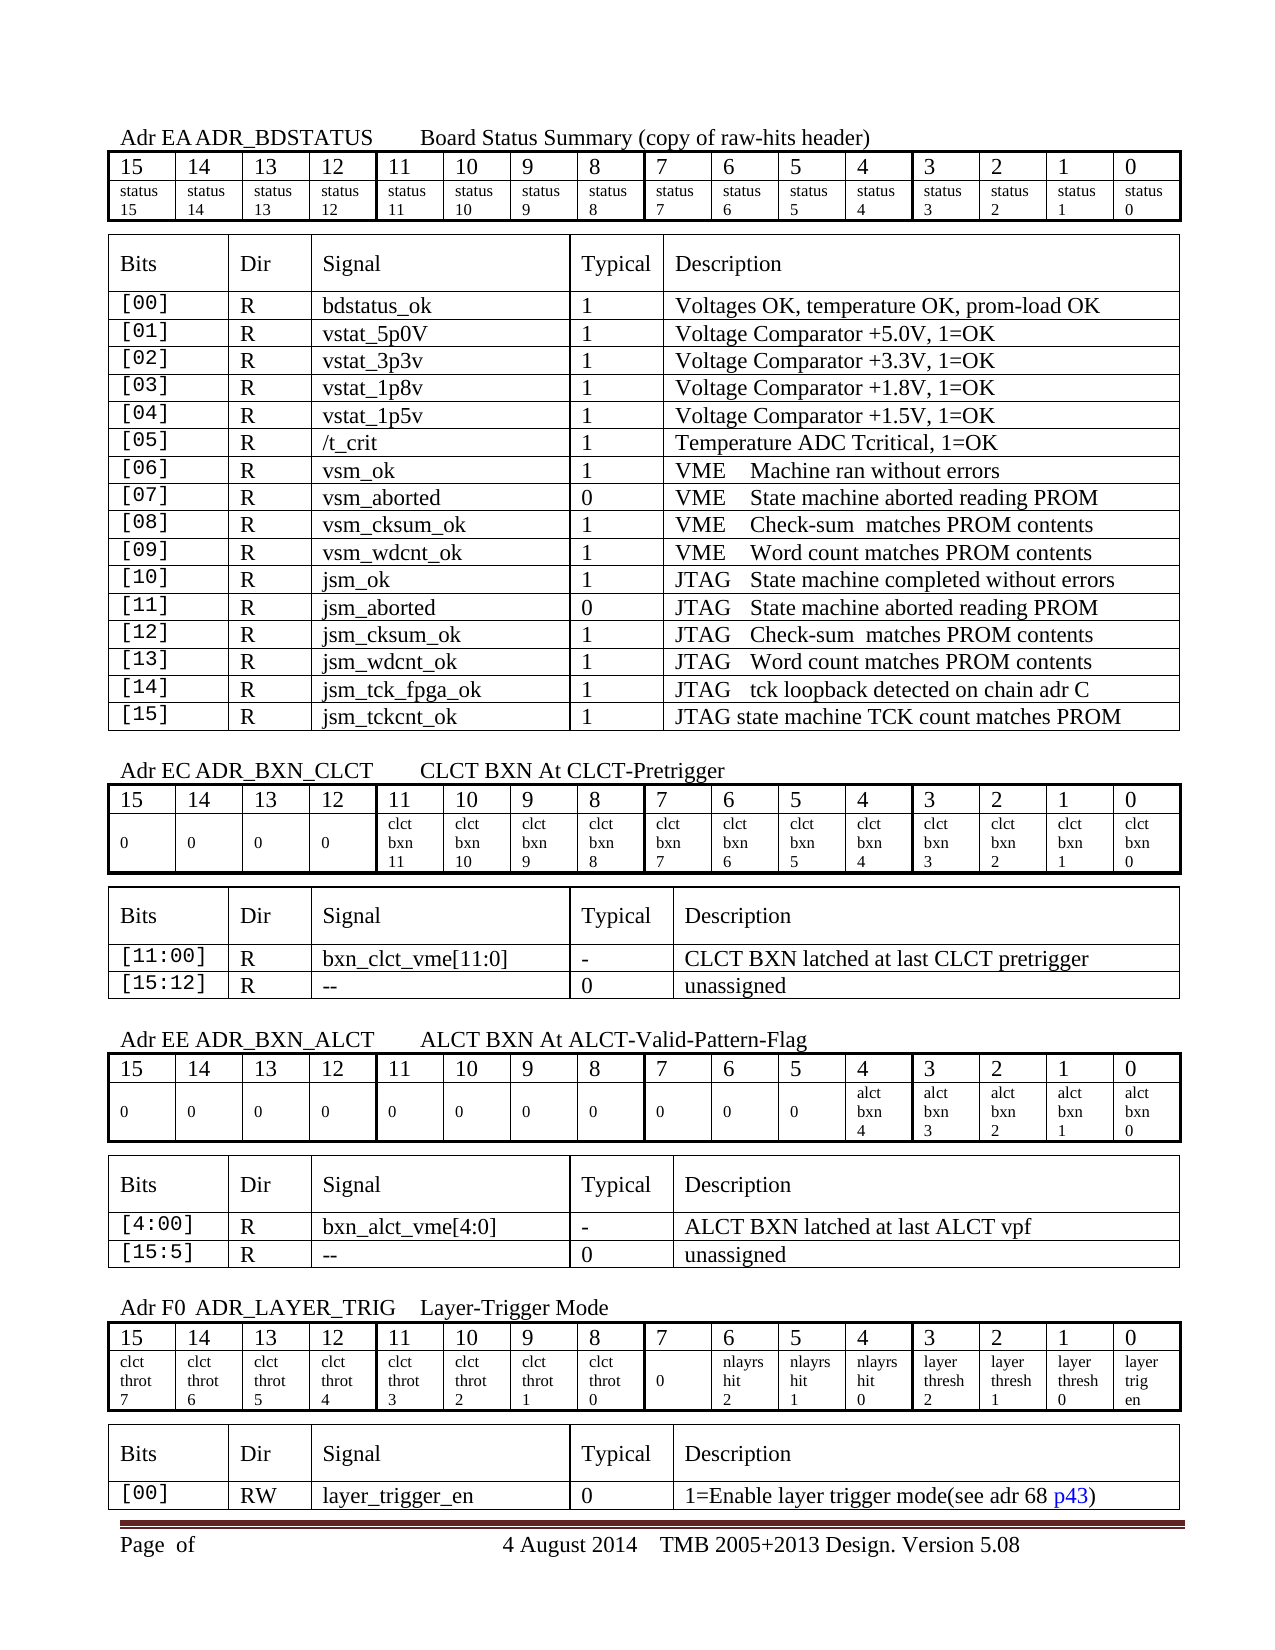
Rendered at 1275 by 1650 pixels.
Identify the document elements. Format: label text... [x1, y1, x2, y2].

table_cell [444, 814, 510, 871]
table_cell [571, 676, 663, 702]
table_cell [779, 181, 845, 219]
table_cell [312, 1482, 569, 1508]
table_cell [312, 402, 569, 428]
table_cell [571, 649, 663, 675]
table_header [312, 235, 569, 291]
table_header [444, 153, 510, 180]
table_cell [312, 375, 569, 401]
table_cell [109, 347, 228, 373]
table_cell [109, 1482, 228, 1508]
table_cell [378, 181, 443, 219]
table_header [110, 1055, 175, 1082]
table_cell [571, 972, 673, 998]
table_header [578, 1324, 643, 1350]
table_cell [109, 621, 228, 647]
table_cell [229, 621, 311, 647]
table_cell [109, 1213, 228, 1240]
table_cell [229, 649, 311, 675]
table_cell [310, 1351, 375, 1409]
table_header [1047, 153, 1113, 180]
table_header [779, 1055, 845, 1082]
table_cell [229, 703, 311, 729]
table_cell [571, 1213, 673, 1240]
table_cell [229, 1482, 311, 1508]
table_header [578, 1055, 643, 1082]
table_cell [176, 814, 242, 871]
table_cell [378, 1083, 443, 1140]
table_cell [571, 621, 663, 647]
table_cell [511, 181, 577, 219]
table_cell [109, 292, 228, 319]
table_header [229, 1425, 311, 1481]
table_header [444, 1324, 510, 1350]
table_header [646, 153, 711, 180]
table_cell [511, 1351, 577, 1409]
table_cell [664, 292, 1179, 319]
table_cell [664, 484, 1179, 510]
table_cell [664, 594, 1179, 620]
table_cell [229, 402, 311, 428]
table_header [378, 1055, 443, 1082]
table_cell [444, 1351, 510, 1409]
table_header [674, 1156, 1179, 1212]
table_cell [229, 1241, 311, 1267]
text Adr F0 ADR_LAYER_TRIG Layer-Trigger Mode [120, 1294, 1185, 1321]
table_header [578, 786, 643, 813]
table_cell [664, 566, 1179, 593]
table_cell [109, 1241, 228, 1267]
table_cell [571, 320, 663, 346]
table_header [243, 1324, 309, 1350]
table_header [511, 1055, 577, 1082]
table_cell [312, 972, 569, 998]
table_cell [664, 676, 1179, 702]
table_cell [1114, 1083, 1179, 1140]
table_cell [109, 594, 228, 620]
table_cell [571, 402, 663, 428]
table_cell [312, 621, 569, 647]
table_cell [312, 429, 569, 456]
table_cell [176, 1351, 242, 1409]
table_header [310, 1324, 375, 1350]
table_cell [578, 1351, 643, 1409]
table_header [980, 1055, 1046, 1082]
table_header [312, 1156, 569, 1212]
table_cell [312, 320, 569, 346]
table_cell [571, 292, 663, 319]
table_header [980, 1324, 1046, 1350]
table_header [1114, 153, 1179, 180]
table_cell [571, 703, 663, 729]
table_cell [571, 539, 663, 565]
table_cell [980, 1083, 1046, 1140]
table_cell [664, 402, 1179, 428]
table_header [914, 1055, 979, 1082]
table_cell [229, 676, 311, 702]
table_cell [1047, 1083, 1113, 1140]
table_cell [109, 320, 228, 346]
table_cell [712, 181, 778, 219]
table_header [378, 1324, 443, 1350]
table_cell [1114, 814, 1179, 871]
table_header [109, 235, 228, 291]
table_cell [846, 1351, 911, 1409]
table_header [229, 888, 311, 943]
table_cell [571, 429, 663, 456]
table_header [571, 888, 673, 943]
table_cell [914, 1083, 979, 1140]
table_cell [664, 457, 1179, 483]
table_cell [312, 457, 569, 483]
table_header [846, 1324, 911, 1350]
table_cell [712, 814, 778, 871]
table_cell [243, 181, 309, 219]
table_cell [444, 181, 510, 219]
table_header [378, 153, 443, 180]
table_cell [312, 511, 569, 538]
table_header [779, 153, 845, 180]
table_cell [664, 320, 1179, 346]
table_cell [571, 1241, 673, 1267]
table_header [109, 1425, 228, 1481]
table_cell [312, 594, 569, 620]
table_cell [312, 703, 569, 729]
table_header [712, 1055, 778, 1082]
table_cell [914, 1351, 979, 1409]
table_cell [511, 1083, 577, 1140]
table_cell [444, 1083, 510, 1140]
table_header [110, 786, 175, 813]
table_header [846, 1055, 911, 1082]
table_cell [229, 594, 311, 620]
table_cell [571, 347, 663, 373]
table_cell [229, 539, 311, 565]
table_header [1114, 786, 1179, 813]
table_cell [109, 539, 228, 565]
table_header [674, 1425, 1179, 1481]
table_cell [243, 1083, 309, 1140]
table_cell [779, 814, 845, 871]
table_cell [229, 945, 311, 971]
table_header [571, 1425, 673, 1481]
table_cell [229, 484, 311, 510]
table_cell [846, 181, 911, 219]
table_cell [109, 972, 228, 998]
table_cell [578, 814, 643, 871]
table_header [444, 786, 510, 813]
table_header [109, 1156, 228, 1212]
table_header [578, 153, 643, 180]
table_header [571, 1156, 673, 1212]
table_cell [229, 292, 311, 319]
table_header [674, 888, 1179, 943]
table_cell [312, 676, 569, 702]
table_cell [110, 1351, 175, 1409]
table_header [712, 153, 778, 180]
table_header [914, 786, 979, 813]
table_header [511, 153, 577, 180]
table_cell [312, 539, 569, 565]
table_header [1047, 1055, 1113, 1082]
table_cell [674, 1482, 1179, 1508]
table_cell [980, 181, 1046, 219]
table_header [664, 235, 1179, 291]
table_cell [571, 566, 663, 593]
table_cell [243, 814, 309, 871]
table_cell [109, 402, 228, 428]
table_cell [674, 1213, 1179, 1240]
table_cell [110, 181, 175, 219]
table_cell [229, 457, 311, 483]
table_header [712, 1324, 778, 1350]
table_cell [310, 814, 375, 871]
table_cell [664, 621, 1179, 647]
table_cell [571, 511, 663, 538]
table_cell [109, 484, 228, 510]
text Adr EA ADR_BDSTATUS Board Status Summary (copy of raw-hits header) [120, 124, 1185, 150]
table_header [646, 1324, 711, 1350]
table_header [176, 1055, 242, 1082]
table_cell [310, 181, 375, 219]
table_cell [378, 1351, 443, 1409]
text Adr EC ADR_BXN_CLCT CLCT BXN At CLCT-Pretrigger [120, 757, 1185, 783]
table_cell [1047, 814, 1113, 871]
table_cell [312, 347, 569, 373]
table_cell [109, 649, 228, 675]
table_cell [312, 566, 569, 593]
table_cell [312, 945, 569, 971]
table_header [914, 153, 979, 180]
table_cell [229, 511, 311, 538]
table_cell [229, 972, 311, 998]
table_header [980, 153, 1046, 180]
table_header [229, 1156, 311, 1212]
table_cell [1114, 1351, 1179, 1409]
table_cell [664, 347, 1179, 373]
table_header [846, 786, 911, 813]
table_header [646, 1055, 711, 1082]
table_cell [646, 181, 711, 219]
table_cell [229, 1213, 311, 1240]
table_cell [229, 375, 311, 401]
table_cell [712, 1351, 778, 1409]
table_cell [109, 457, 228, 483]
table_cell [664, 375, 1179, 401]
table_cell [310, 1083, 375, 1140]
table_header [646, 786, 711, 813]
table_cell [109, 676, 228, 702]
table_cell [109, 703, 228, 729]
text Adr EE ADR_BXN_ALCT ALCT BXN At ALCT-Valid-Pattern-Flag [120, 1026, 1185, 1052]
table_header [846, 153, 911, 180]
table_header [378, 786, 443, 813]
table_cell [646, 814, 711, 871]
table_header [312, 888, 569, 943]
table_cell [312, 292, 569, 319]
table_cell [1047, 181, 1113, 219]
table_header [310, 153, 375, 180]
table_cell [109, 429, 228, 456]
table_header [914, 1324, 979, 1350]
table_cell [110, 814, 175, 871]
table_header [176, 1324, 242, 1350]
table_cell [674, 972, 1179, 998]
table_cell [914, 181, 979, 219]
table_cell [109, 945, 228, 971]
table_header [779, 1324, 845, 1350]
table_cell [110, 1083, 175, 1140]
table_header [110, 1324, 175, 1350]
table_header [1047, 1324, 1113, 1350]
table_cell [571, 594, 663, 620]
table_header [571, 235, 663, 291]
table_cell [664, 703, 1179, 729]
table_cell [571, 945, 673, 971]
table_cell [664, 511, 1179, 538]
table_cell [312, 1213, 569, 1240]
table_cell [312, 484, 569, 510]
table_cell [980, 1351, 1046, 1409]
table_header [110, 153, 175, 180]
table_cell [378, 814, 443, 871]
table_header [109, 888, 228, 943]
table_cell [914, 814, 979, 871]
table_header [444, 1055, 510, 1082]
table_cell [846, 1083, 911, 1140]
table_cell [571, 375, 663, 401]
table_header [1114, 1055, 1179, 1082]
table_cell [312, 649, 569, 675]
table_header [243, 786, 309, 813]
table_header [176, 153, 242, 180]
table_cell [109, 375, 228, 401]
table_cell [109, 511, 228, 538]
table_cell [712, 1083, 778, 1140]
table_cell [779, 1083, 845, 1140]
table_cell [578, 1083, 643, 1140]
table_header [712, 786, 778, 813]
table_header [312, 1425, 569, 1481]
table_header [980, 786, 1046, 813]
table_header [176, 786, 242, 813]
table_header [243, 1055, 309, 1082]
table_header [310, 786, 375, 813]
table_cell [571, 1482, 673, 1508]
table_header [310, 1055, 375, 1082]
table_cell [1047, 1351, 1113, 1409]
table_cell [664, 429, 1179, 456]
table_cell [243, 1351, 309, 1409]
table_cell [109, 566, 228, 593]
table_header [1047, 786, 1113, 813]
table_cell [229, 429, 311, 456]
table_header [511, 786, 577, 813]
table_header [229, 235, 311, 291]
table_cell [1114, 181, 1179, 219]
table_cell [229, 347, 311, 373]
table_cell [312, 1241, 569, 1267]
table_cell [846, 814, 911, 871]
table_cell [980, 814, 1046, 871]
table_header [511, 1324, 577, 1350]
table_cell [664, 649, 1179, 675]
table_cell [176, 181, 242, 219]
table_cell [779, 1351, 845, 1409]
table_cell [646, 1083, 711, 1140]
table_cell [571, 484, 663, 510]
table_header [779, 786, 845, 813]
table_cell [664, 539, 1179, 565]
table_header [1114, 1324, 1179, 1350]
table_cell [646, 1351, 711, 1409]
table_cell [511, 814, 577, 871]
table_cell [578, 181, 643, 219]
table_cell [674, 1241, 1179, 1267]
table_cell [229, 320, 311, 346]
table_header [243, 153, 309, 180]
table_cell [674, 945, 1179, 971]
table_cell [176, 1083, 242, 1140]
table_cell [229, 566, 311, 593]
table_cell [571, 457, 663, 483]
